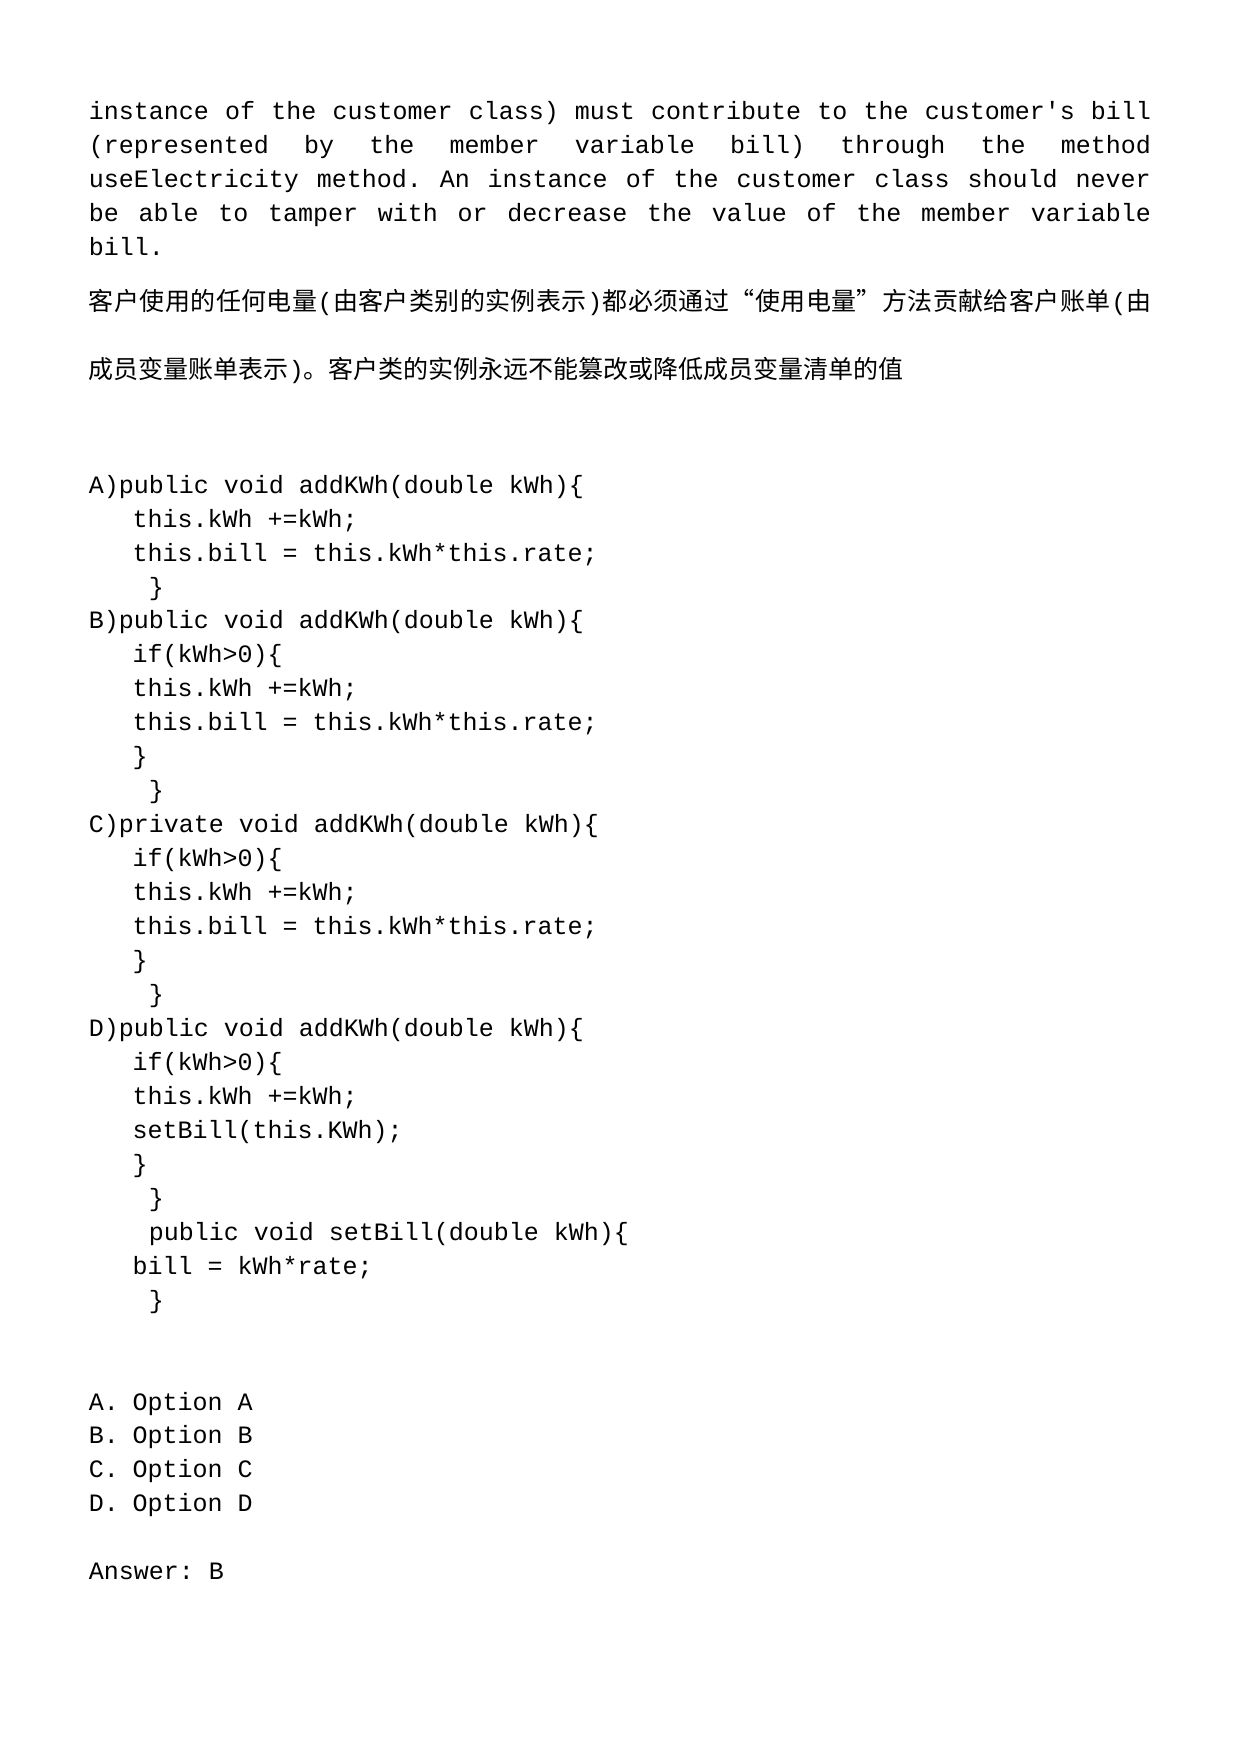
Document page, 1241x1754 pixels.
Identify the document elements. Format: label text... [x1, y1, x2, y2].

text A. Option A [89, 1386, 1152, 1420]
text bill = kWh*rate; [89, 1251, 1152, 1284]
text } [89, 1284, 1152, 1318]
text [89, 96, 1152, 266]
text Answer: B [89, 1556, 1152, 1590]
text } [89, 741, 1152, 775]
text this.kWh +=kWh; [89, 673, 1152, 707]
text this.kWh +=kWh; [89, 877, 1152, 911]
text } [89, 979, 1152, 1013]
text public void setBill(double kWh){ [89, 1217, 1152, 1251]
text } [89, 775, 1152, 809]
text if(kWh>0){ [89, 639, 1152, 673]
text } [89, 571, 1152, 605]
text C)private void addKWh(double kWh){ [89, 809, 1152, 843]
text this.kWh +=kWh; [89, 1081, 1152, 1115]
text } [89, 1149, 1152, 1183]
text setBill(this.KWh); [89, 1115, 1152, 1149]
text this.bill = this.kWh*this.rate; [89, 537, 1152, 571]
text } [89, 945, 1152, 979]
text if(kWh>0){ [89, 1047, 1152, 1081]
text 客户使用的任何电量(由客户类别的实例表示)都必须通过“使用电量”方法贡献给客户账单(由成员变量账单表示)。客户类的实例永远不能篡改或降低成员变量清单的值 [89, 266, 1152, 402]
text C. Option C [89, 1454, 1152, 1488]
text A)public void addKWh(double kWh){ [89, 469, 1152, 503]
text D. Option D [89, 1488, 1152, 1522]
text this.bill = this.kWh*this.rate; [89, 911, 1152, 945]
text } [89, 1183, 1152, 1217]
text B)public void addKWh(double kWh){ [89, 605, 1152, 639]
text this.kWh +=kWh; [89, 503, 1152, 537]
text B. Option B [89, 1420, 1152, 1454]
text if(kWh>0){ [89, 843, 1152, 877]
text this.bill = this.kWh*this.rate; [89, 707, 1152, 741]
text D)public void addKWh(double kWh){ [89, 1013, 1152, 1047]
